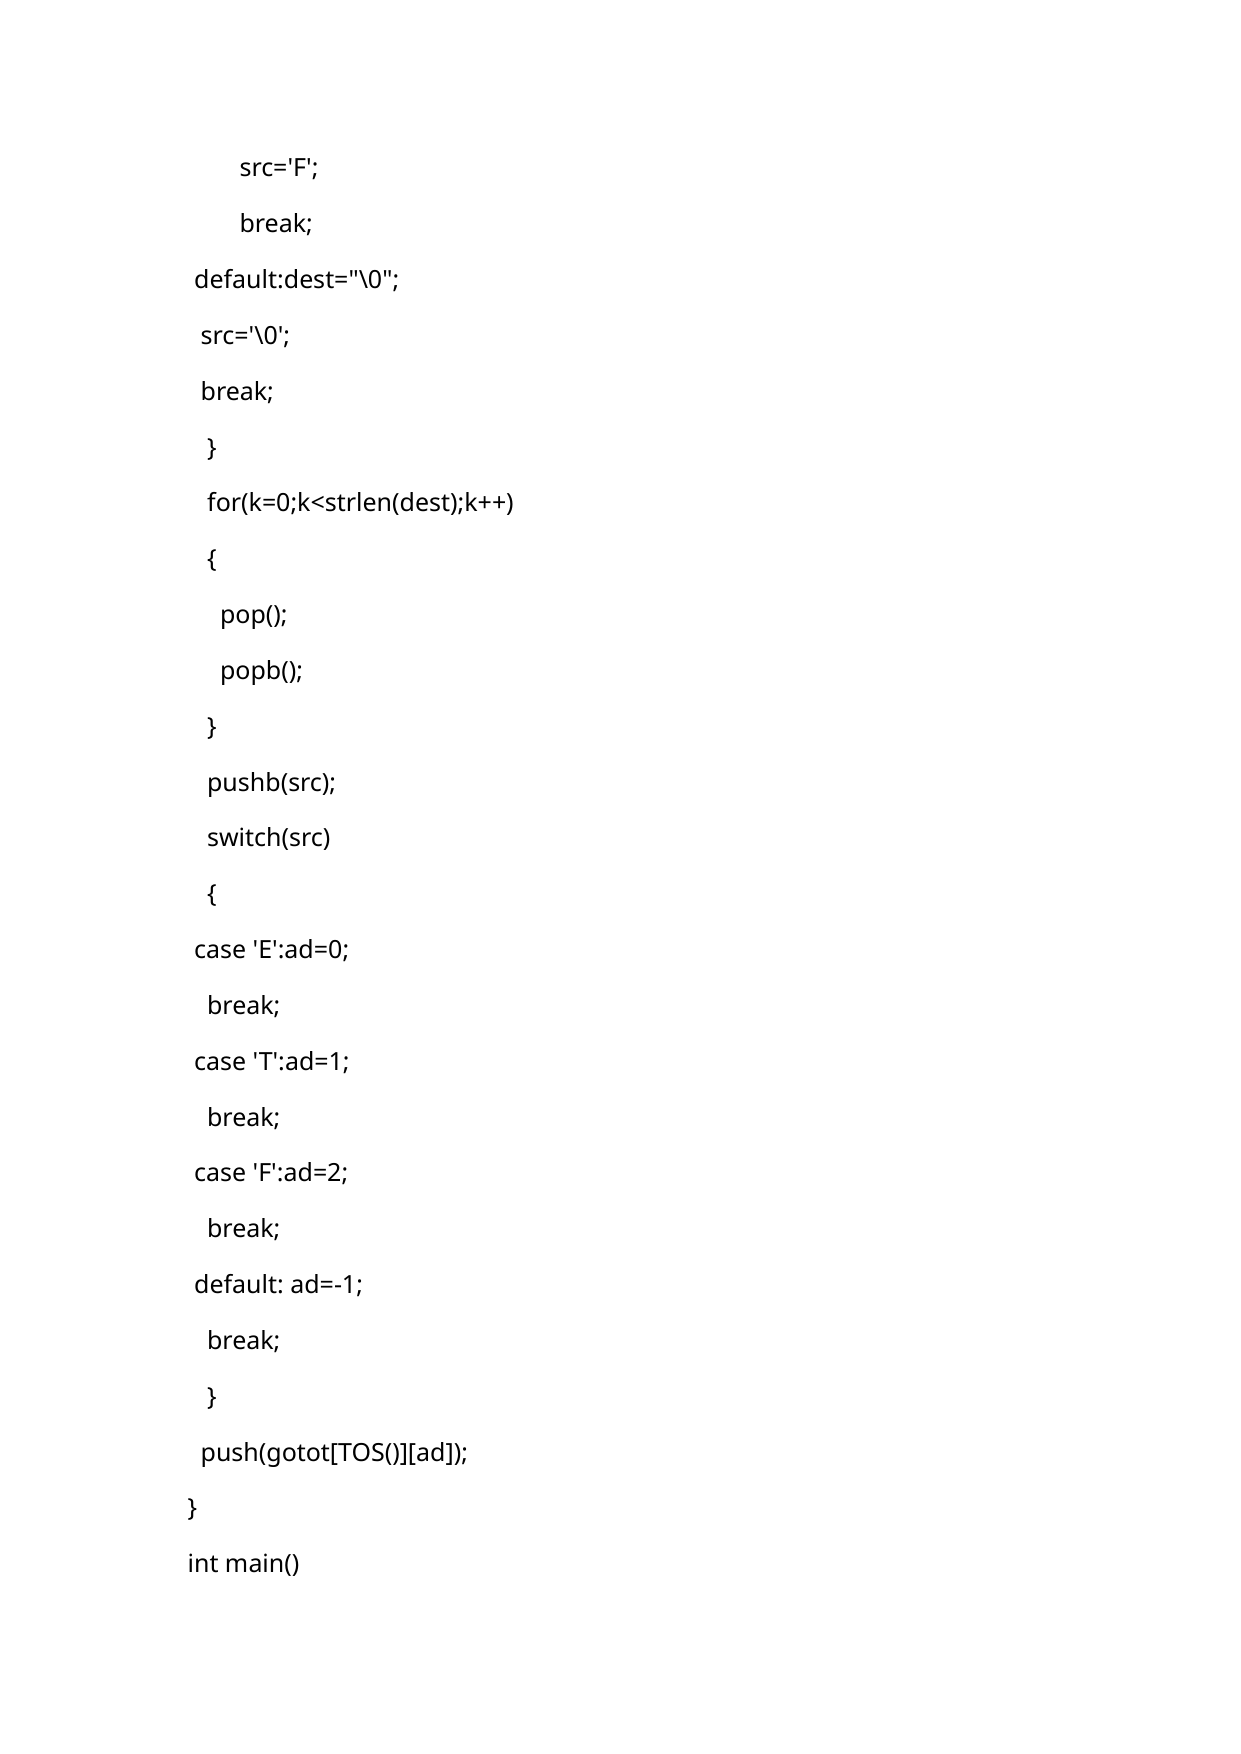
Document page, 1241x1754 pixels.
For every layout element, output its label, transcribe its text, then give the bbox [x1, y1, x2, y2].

text break; [187, 373, 1090, 407]
text break; [187, 1322, 1090, 1357]
text } [187, 708, 1090, 742]
text break; [187, 1099, 1090, 1133]
text default: ad=-1; [187, 1267, 1090, 1301]
text for(k=0;k<strlen(dest);k++) [187, 485, 1090, 519]
text break; [187, 987, 1090, 1022]
text switch(src) [187, 820, 1090, 854]
text break; [187, 1211, 1090, 1245]
text src='\0'; [187, 317, 1090, 352]
text case 'T':ad=1; [187, 1043, 1090, 1077]
text } [187, 429, 1090, 463]
text break; [187, 206, 1090, 240]
text src='F'; [187, 150, 1090, 184]
text { [187, 541, 1090, 575]
text default:dest="\0"; [187, 262, 1090, 296]
text { [187, 876, 1090, 910]
text int main() [187, 1546, 1090, 1580]
text pushb(src); [187, 764, 1090, 798]
text } [187, 1378, 1090, 1412]
text case 'E':ad=0; [187, 932, 1090, 966]
text push(gotot[TOS()][ad]); [187, 1434, 1090, 1468]
text popb(); [187, 652, 1090, 687]
text case 'F':ad=2; [187, 1155, 1090, 1189]
text pop(); [187, 597, 1090, 631]
text } [187, 1490, 1090, 1524]
